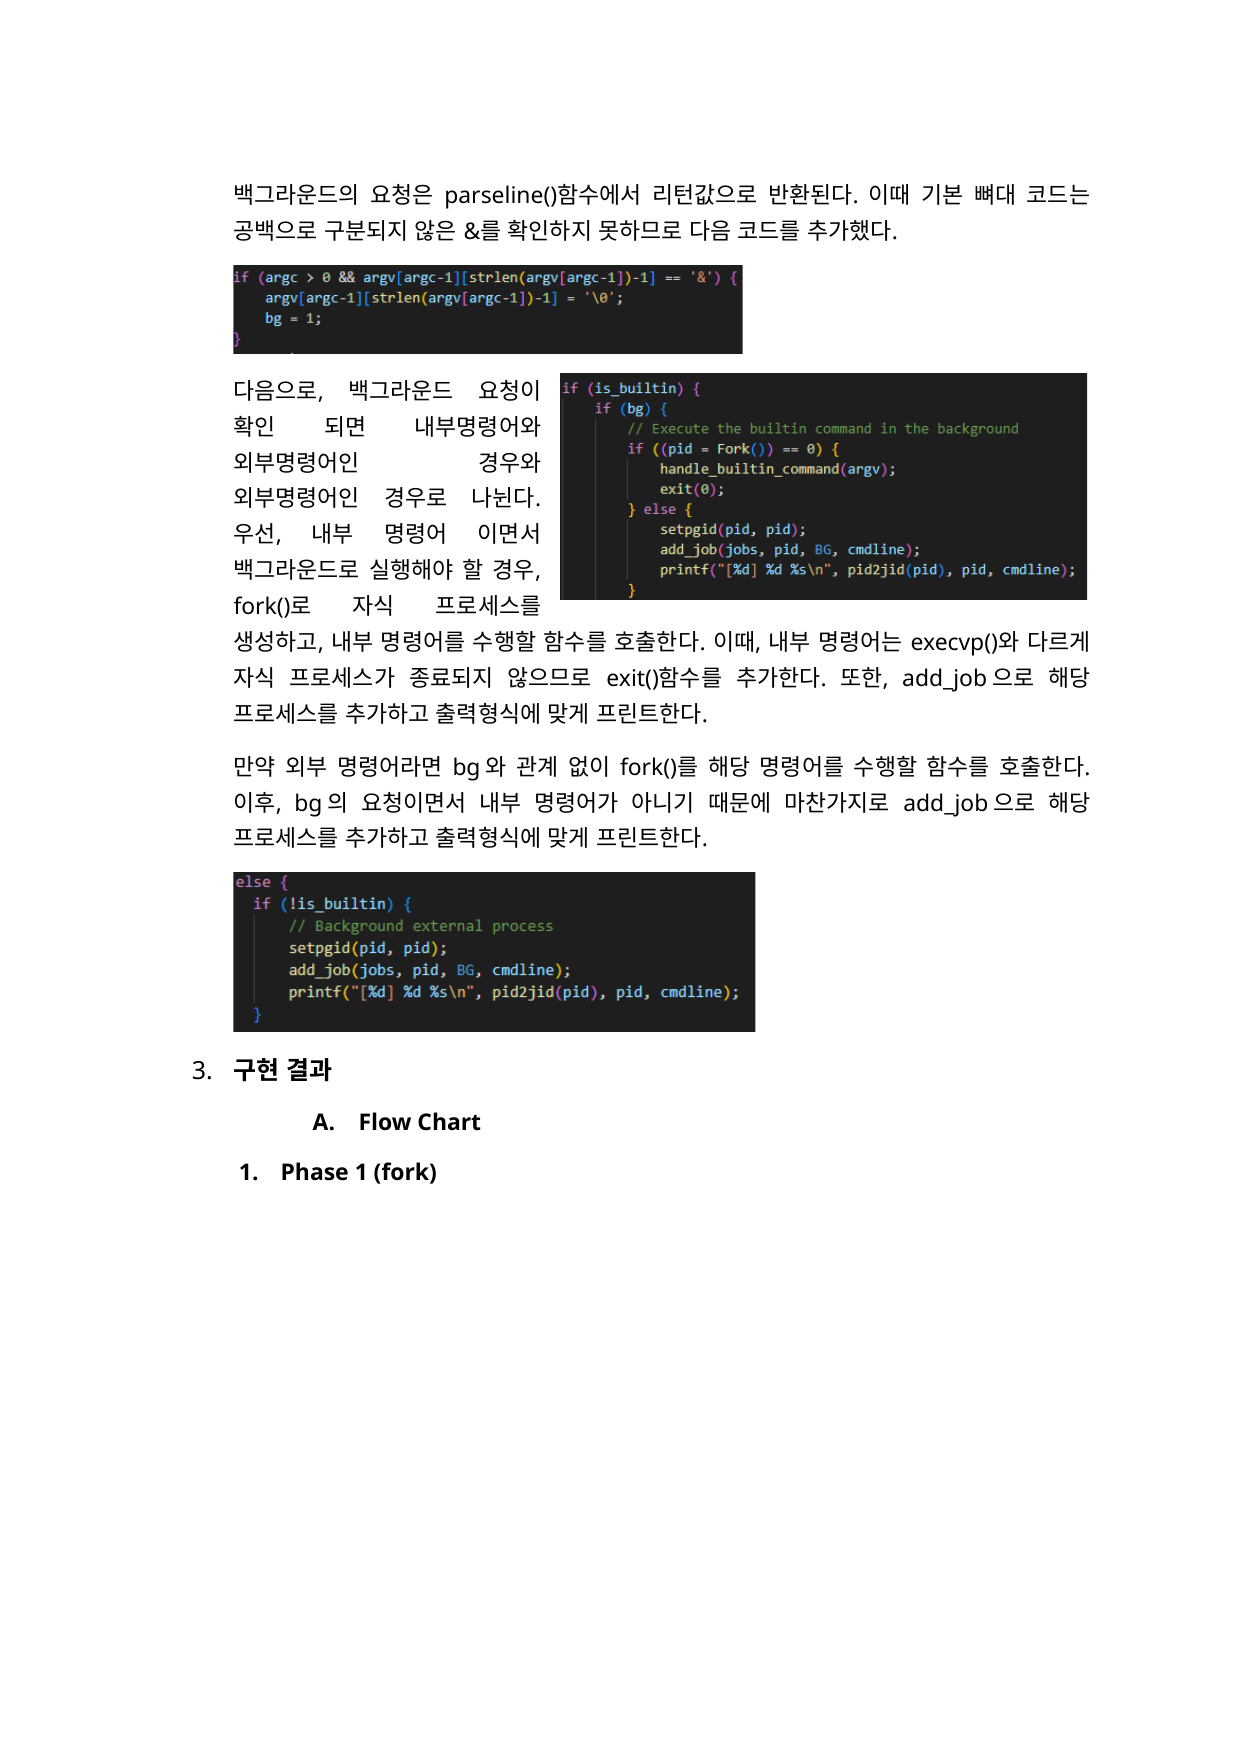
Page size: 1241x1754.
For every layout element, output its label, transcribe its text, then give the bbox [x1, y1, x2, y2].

picture [233, 265, 743, 354]
list Phase 1 (fork) [239, 1156, 1090, 1188]
picture [558, 373, 1087, 599]
text 백그라운드의 요청은 parseline()함수에서 리턴값으로 반환된다. 이때 기본 뼈대 코드는 공백으로 구분되지 않은 &를 확인하지 못하므로 다음 코드를 추가했다. [233, 177, 1090, 246]
text 만약 외부 명령어라면 bg와 관계 없이 fork()를 해당 명령어를 수행할 함수를 호출한다. 이후, bg의 요청이면서 내부 명령어가 아니기 때문에 마찬가지로 add_job으로 해당 프로세스를 추가하고 출력형식에 맞게 프린트한다. [233, 748, 1090, 854]
picture [233, 872, 756, 1032]
list Flow Chart [312, 1106, 1090, 1137]
list 구현 결과 [192, 1050, 1090, 1086]
